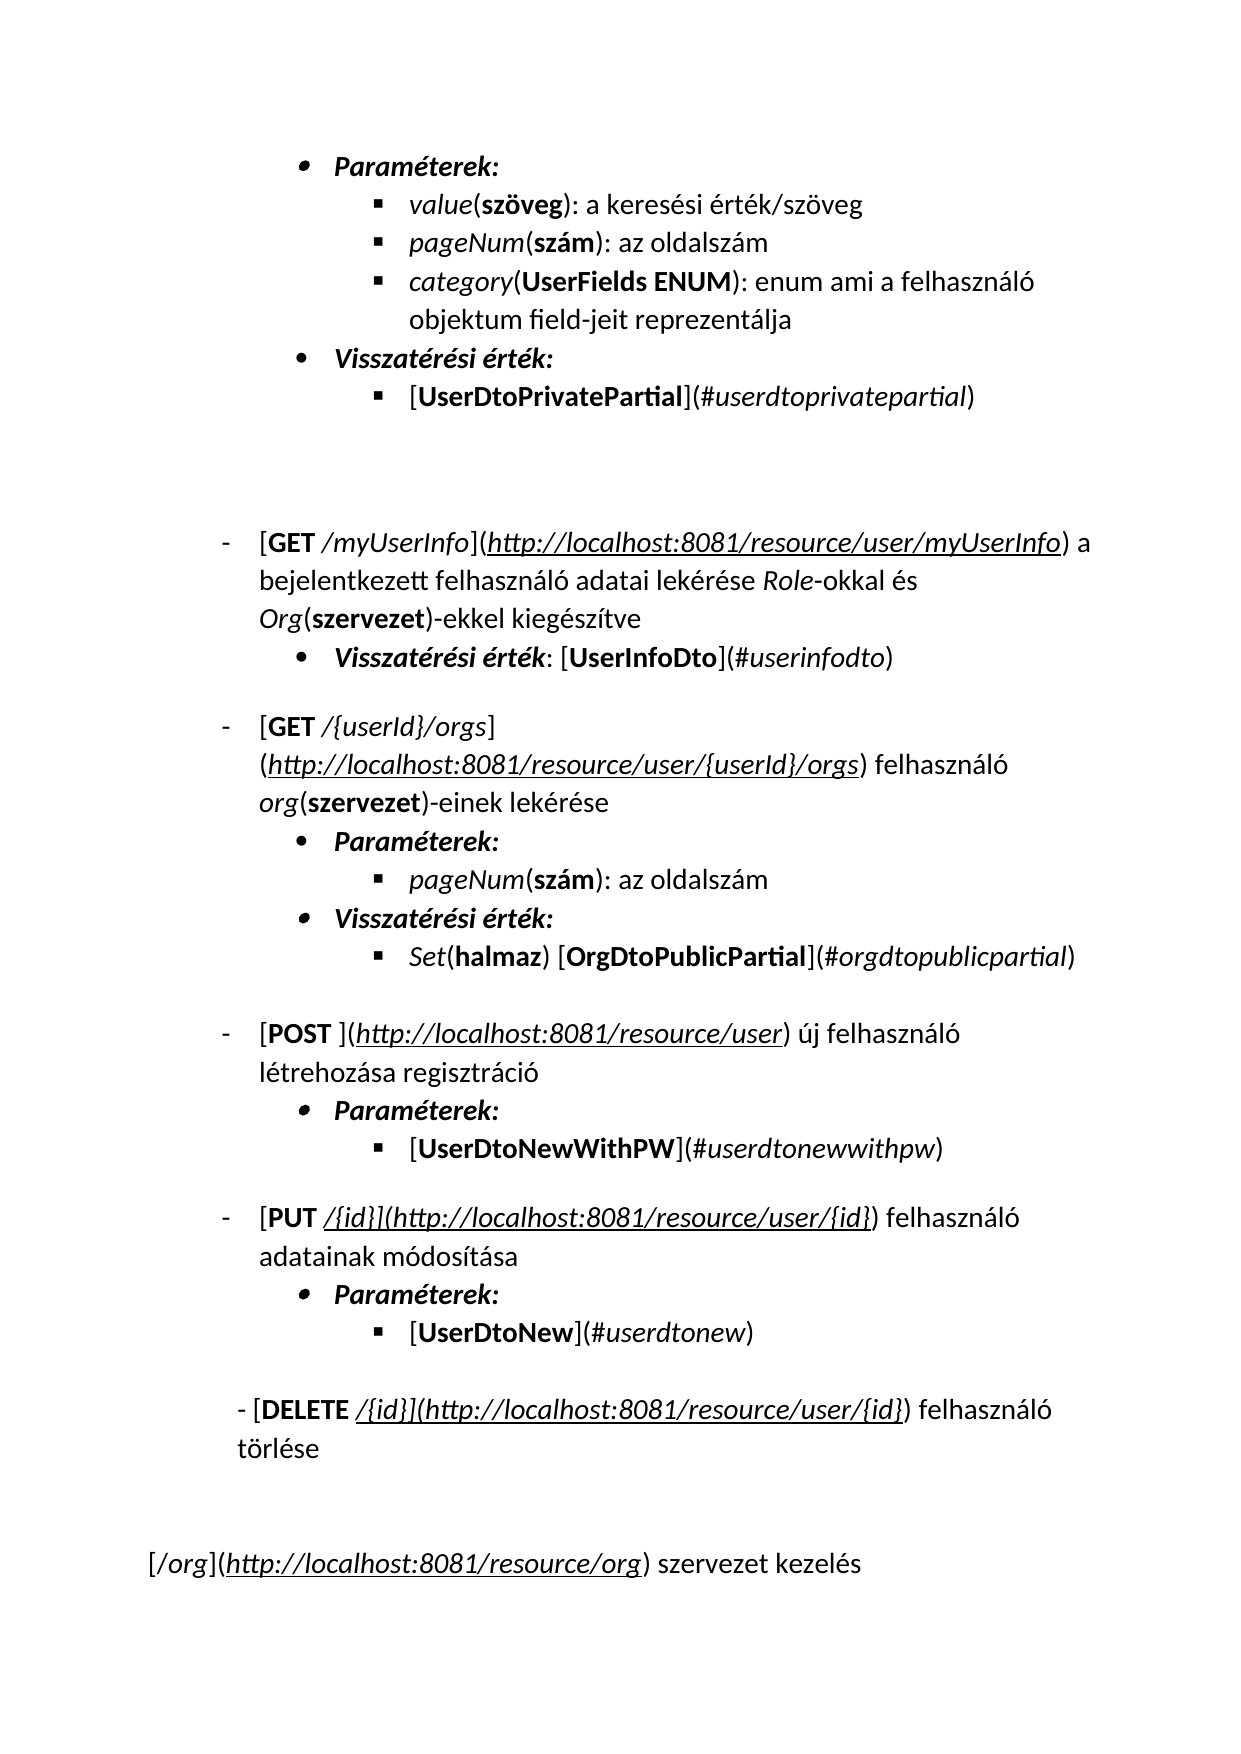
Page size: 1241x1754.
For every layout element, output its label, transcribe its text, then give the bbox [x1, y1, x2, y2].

list Visszatérési érték: [296, 340, 1093, 375]
list Paraméterek: [296, 148, 1093, 183]
list Paraméterek: [296, 1276, 1093, 1312]
list [UserDtoNew](#userdtonew) [371, 1314, 1093, 1350]
list [UserDtoNewWithPW](#userdtonewwithpw) [371, 1131, 1093, 1166]
list category(UserFields ENUM): enum ami a felhasználó objektum field-jeit reprezentálja [371, 263, 1093, 337]
list value(szöveg): a keresési érték/szöveg [371, 186, 1093, 222]
list Paraméterek: [296, 823, 1093, 859]
text - [DELETE /{id}](http://localhost:8081/resource/user/{id}) felhasználó törlése [237, 1391, 1093, 1465]
list pageNum(szám): az oldalszám [371, 224, 1093, 260]
list Paraméterek: [296, 1092, 1093, 1128]
list Set(halmaz) [OrgDtoPublicPartial](#orgdtopublicpartial) [371, 938, 1093, 974]
list [POST ](http://localhost:8081/resource/user) új felhasználó létrehozása regisztráció [221, 1015, 1093, 1089]
text [/org](http://localhost:8081/resource/org) szervezet kezelés [148, 1545, 1093, 1581]
list [PUT /{id}](http://localhost:8081/resource/user/{id}) felhasználó adatainak módosítása [221, 1199, 1093, 1273]
list Visszatérési érték: [UserInfoDto](#userinfodto) [296, 639, 1093, 675]
list [UserDtoPrivatePartial](#userdtoprivatepartial) [371, 378, 1093, 414]
list [GET /myUserInfo](http://localhost:8081/resource/user/myUserInfo) a bejelentkezett felhasználó adatai lekérése Role-okkal és Org(szervezet)-ekkel kiegészítve [221, 524, 1093, 636]
list pageNum(szám): az oldalszám [371, 861, 1093, 897]
list [GET /{userId}/orgs](http://localhost:8081/resource/user/{userId}/orgs) felhasználó org(szervezet)-einek lekérése [221, 708, 1093, 820]
list Visszatérési érték: [296, 900, 1093, 936]
